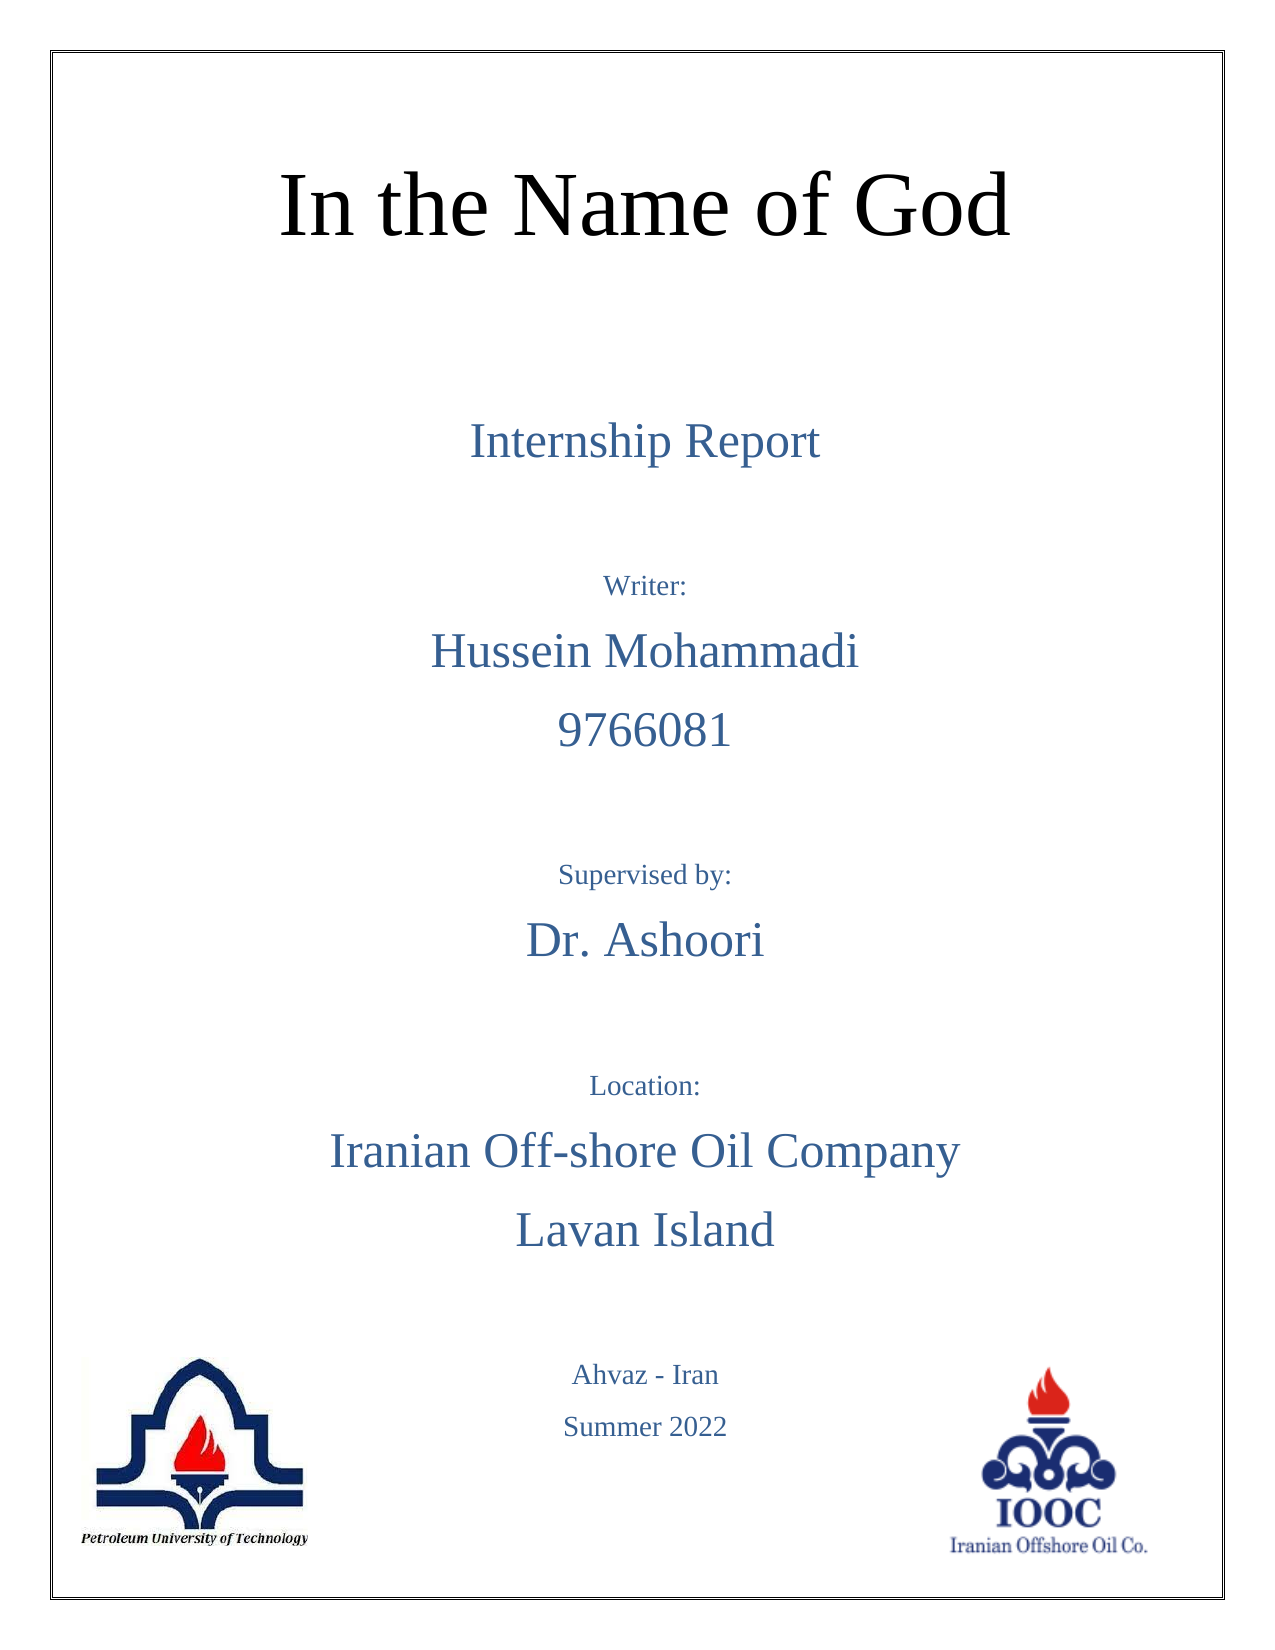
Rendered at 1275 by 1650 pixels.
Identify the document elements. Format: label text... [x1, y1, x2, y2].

text Hussein Mohammadi [150, 621, 1125, 679]
text Internship Report [150, 411, 1125, 468]
text Lavan Island [150, 1199, 1125, 1257]
text In the Name of God [150, 150, 1125, 255]
text Writer: [150, 568, 1125, 602]
picture [81, 1357, 308, 1546]
picture [947, 1358, 1151, 1562]
text Ahvaz - Iran [308, 1357, 1125, 1390]
text Supervised by: [150, 857, 1125, 891]
text Dr. Ashoori [150, 910, 1125, 968]
text Location: [150, 1068, 1125, 1101]
text Summer 2022 [308, 1409, 947, 1443]
text 9766081 [150, 700, 1125, 757]
text Iranian Off-shore Oil Company [150, 1121, 1125, 1178]
